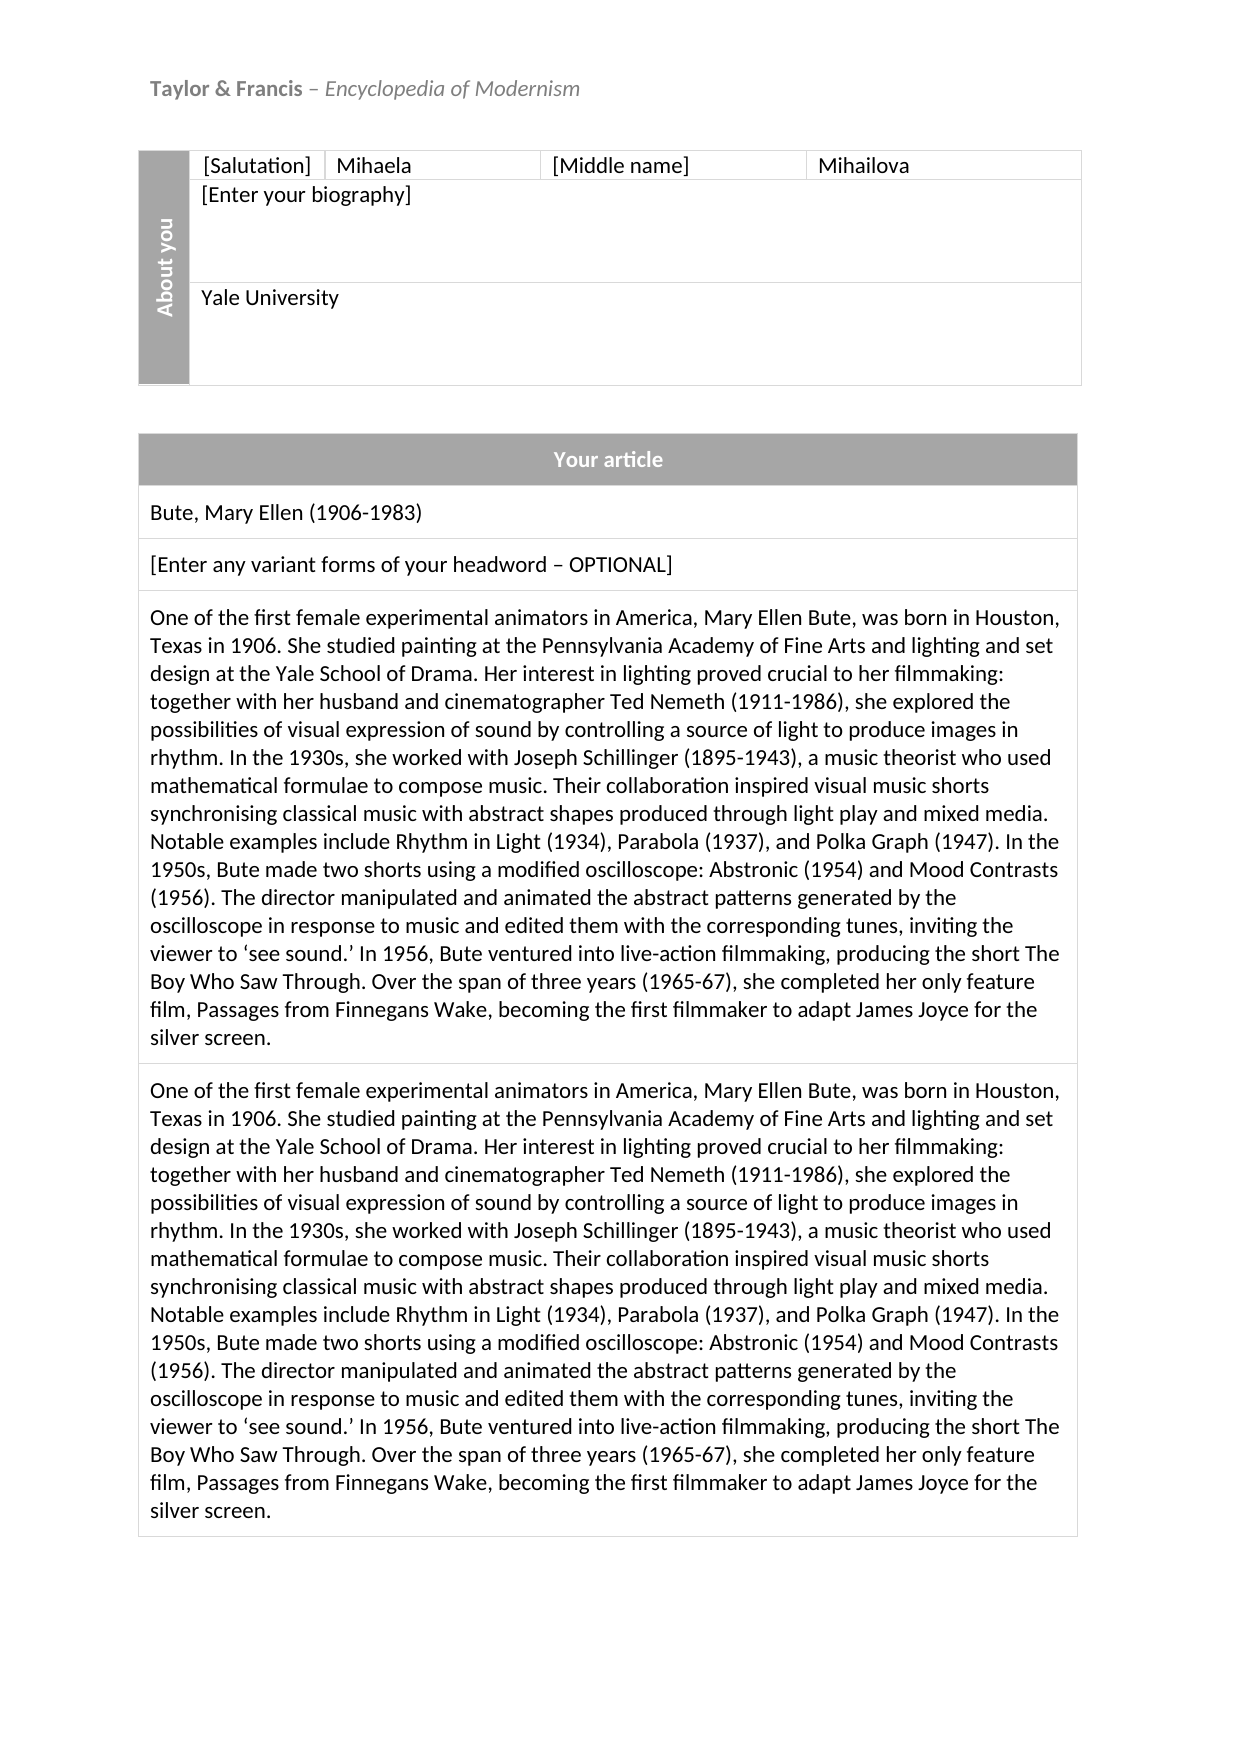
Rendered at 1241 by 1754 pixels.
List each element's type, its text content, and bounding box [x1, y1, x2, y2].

table_header Your article [139, 434, 1077, 485]
table_header About you [139, 151, 189, 384]
